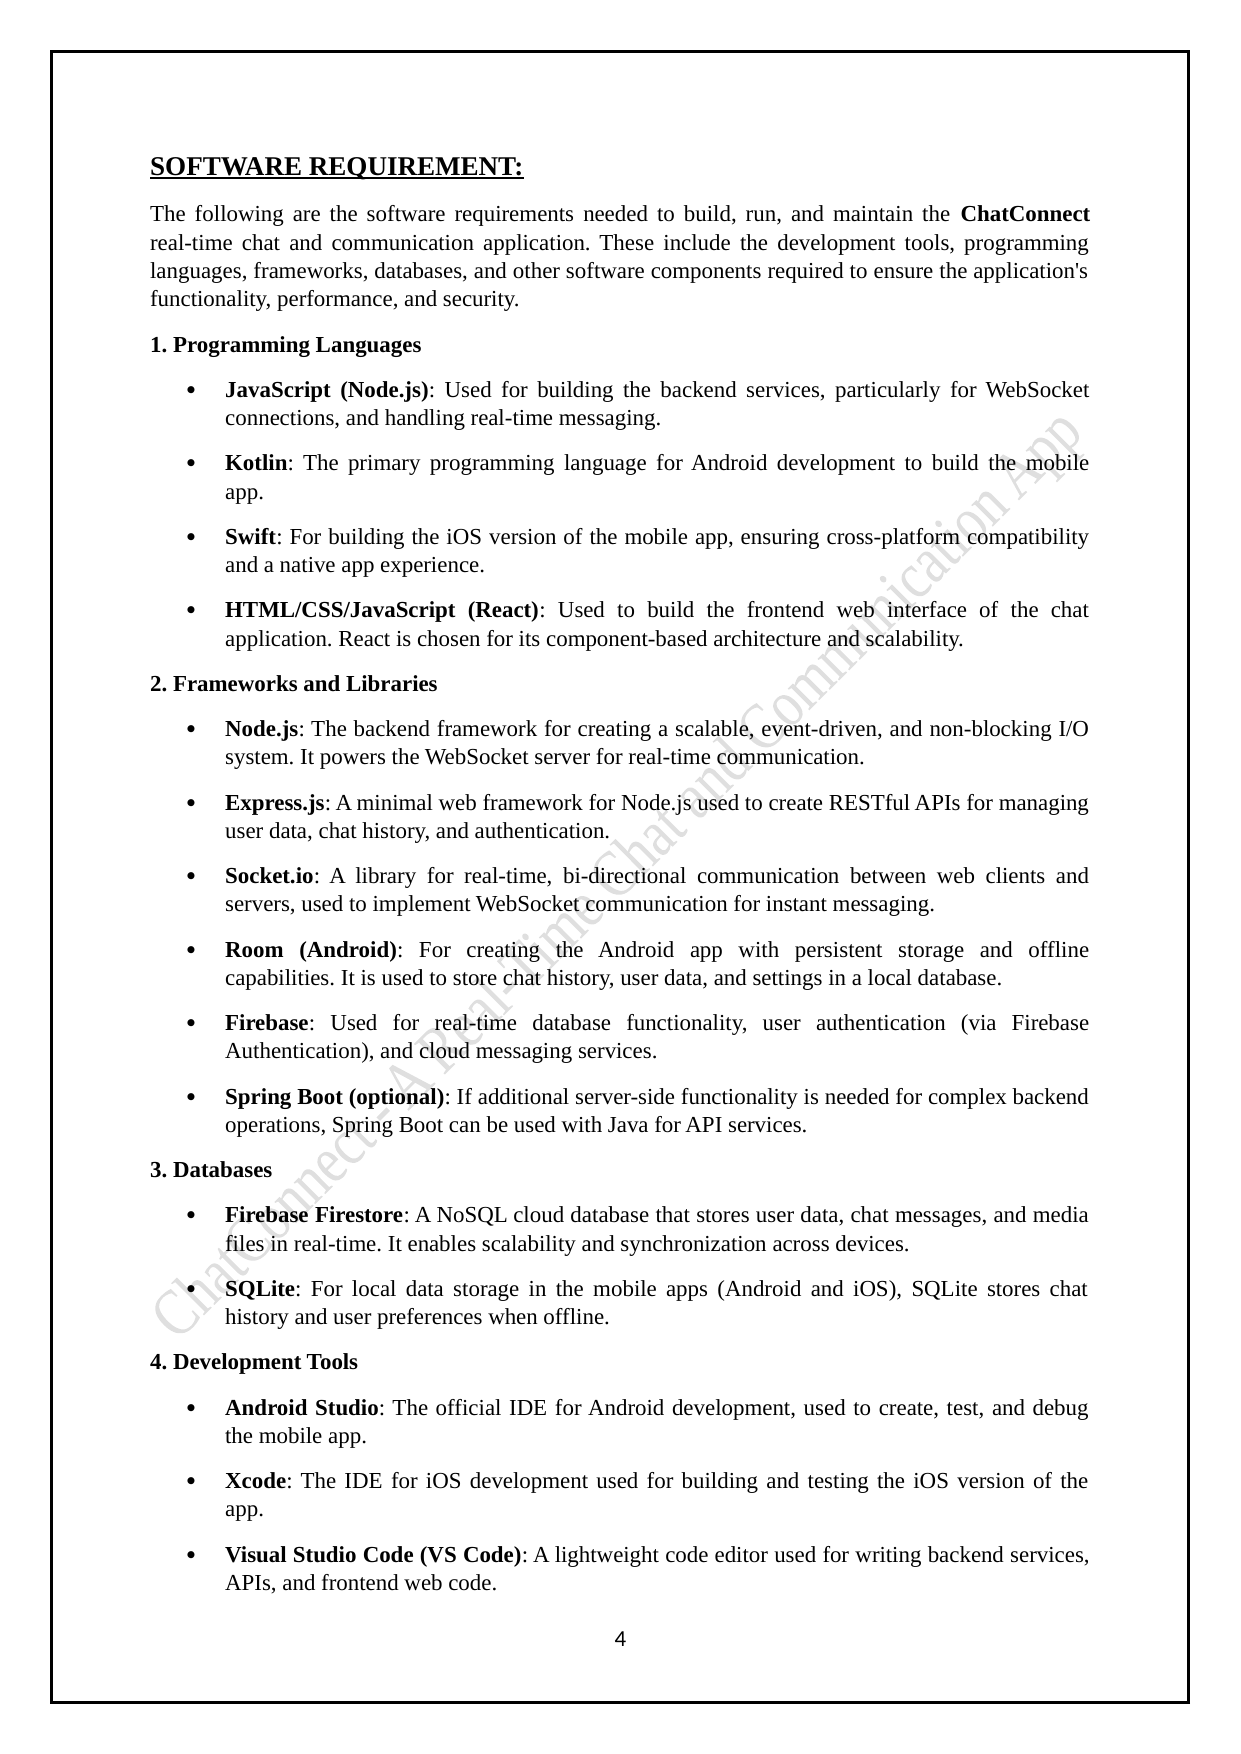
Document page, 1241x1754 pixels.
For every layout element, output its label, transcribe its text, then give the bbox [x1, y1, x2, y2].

list Firebase: Used for real-time database functionality, user authentication (via Firebase Authentication), and cloud messaging services. [187, 1009, 1090, 1064]
text 3. Databases [150, 1156, 1090, 1183]
text 1. Programming Languages [150, 331, 1090, 357]
text 4. Development Tools [150, 1348, 1090, 1375]
list Express.js: A minimal web framework for Node.js used to create RESTful APIs for managing user data, chat history, and authentication. [187, 788, 1090, 843]
list Xcode: The IDE for iOS development used for building and testing the iOS version of the app. [187, 1467, 1090, 1522]
list SQLite: For local data storage in the mobile apps (Android and iOS), SQLite stores chat history and user preferences when offline. [187, 1275, 1090, 1330]
text 2. Frameworks and Libraries [150, 670, 1090, 696]
list HTML/CSS/JavaScript (React): Used to build the frontend web interface of the chat application. React is chosen for its component-based architecture and scalability. [187, 596, 1090, 651]
text SOFTWARE REQUIREMENT: [150, 150, 1090, 181]
list Spring Boot (optional): If additional server-side functionality is needed for complex backend operations, Spring Boot can be used with Java for API services. [187, 1083, 1090, 1137]
list Node.js: The backend framework for creating a scalable, event-driven, and non-blocking I/O system. It powers the WebSocket server for real-time communication. [187, 715, 1090, 770]
list Visual Studio Code (VS Code): A lightweight code editor used for writing backend services, APIs, and frontend web code. [187, 1541, 1090, 1595]
list Socket.io: A library for real-time, bi-directional communication between web clients and servers, used to implement WebSocket communication for instant messaging. [187, 862, 1090, 917]
list Room (Android): For creating the Android app with persistent storage and offline capabilities. It is used to store chat history, user data, and settings in a local database. [187, 936, 1090, 990]
list Swift: For building the iOS version of the mobile app, ensuring cross-platform compatibility and a native app experience. [187, 523, 1090, 578]
text The following are the software requirements needed to build, run, and maintain the ChatConnect real-time chat and communication application. These include the development tools, programming languages, frameworks, databases, and other software components required to ensure the application's functionality, performance, and security. [150, 200, 1090, 312]
list Android Studio: The official IDE for Android development, used to create, test, and debug the mobile app. [187, 1393, 1090, 1448]
list JavaScript (Node.js): Used for building the backend services, particularly for WebSocket connections, and handling real-time messaging. [187, 376, 1090, 431]
list Kotlin: The primary programming language for Android development to build the mobile app. [187, 449, 1090, 504]
list Firebase Firestore: A NoSQL cloud database that stores user data, chat messages, and media files in real-time. It enables scalability and synchronization across devices. [187, 1201, 1090, 1256]
